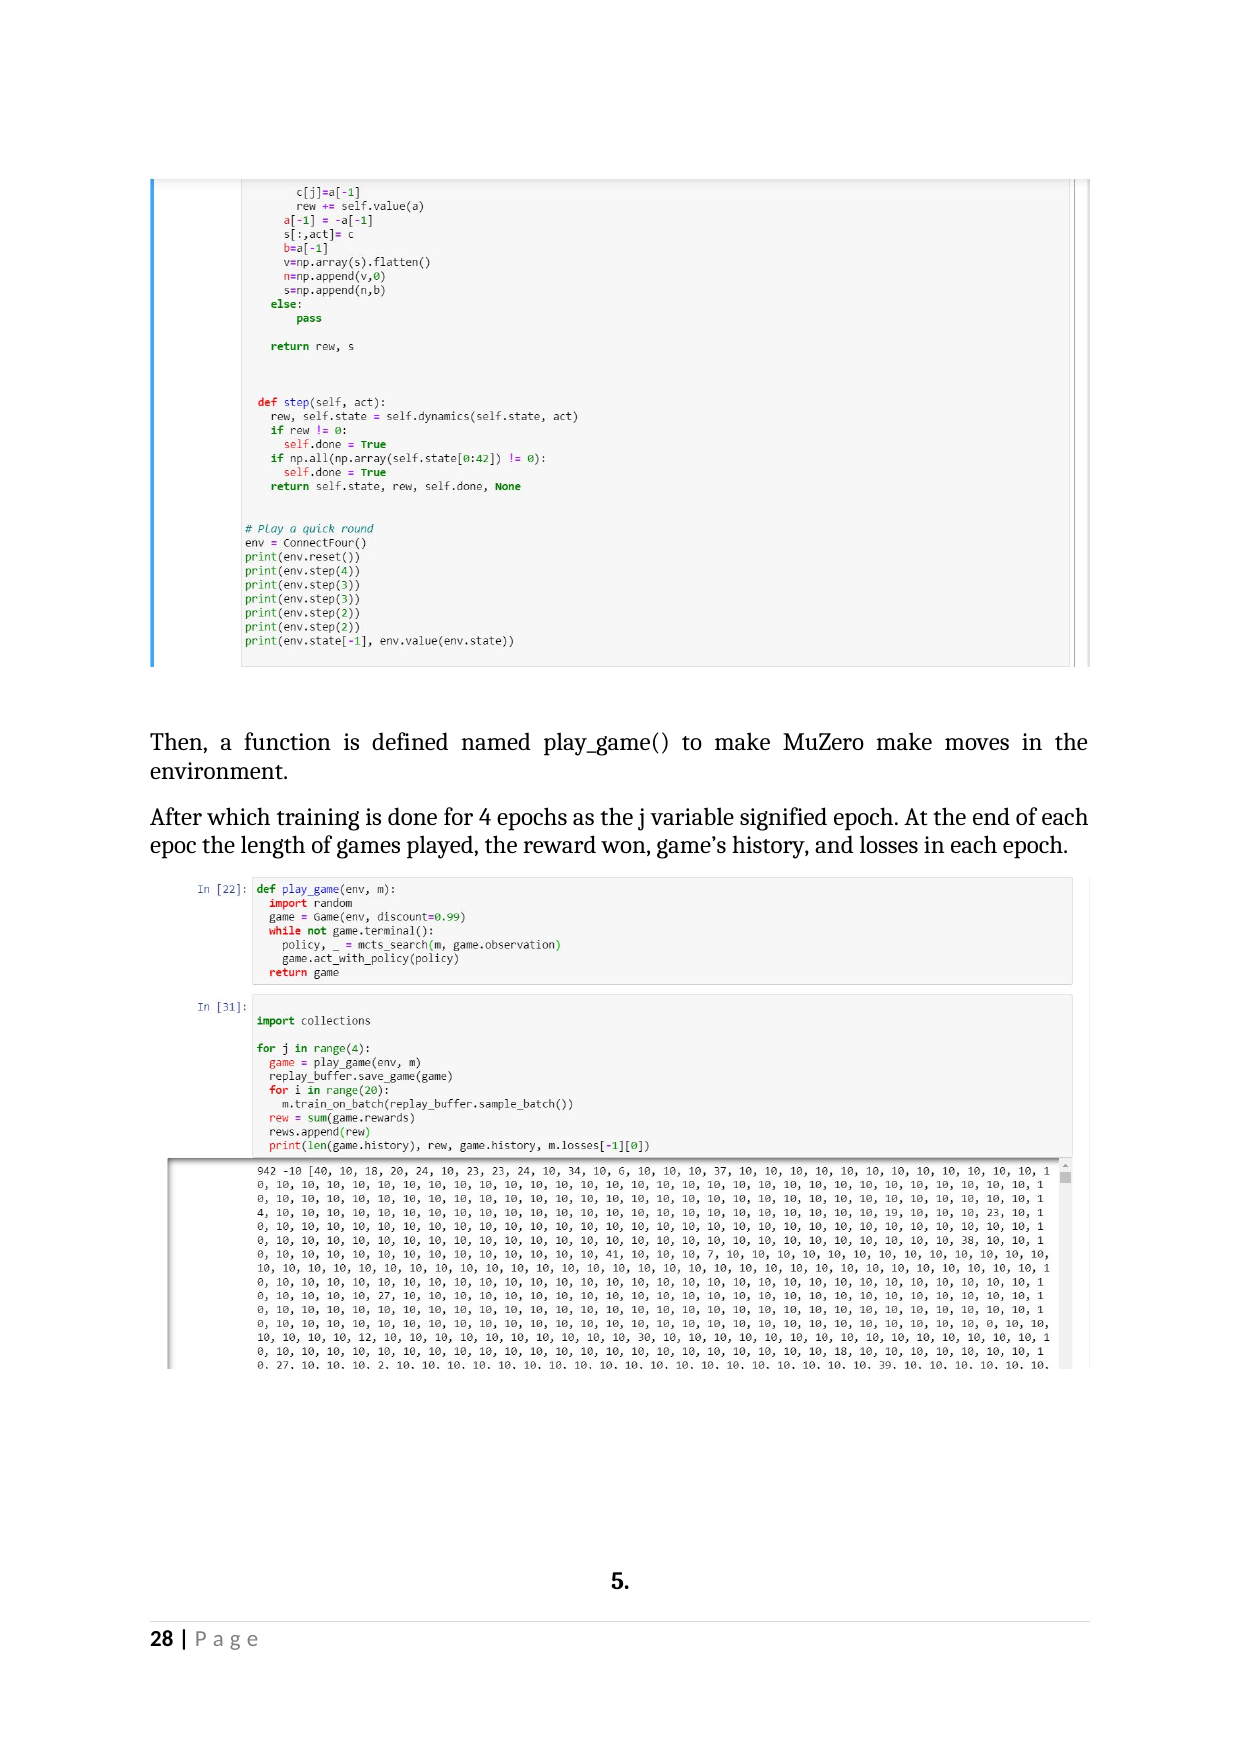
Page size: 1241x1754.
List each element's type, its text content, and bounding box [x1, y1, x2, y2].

text After which training is done for 4 epochs as the j variable signified epoch. At the end of each epoc the length of games played, the reward won, game’s history, and losses in each epoch. [150, 802, 1090, 860]
text 5. [150, 1567, 1090, 1595]
picture [150, 178, 1090, 667]
picture [150, 876, 1090, 1369]
text Then, a function is defined named play_game() to make MuZero make moves in the environment. [150, 728, 1090, 786]
